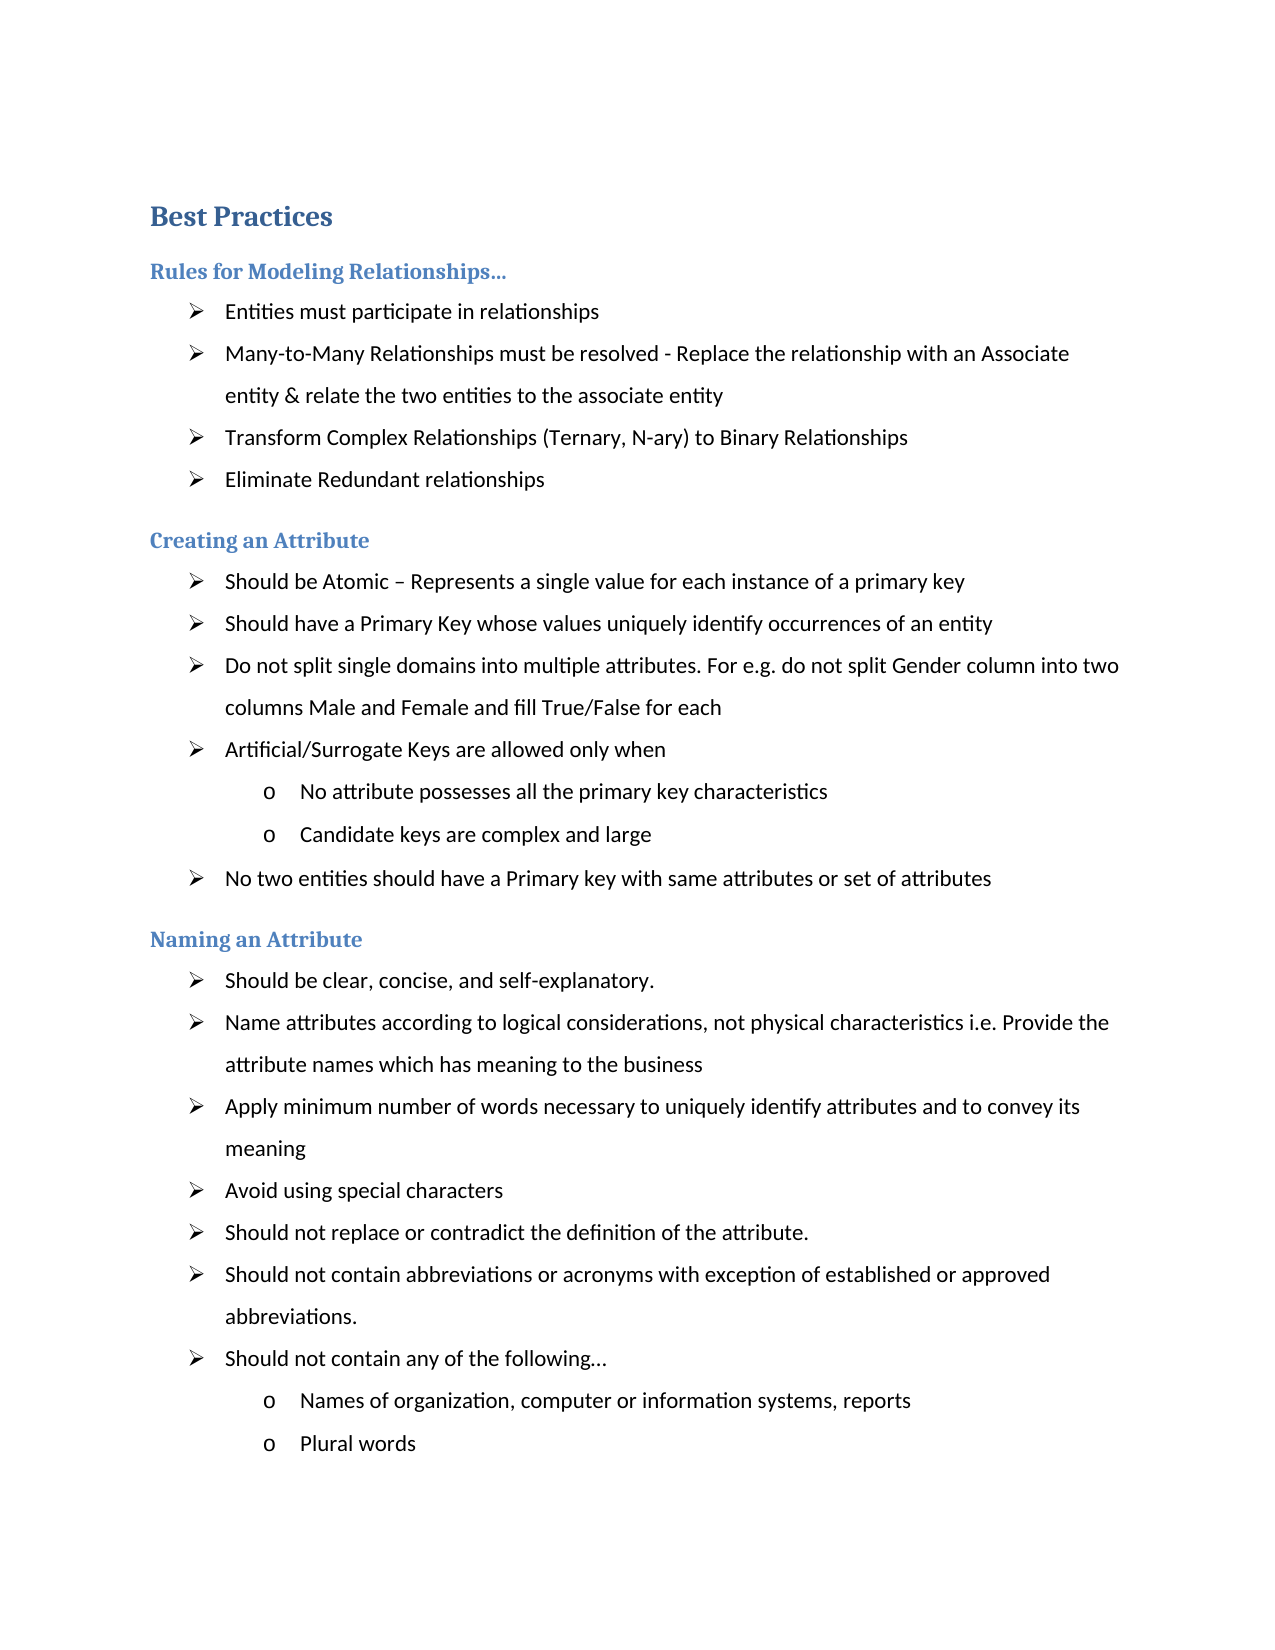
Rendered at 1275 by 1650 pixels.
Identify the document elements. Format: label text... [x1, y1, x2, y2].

list Should not contain any of the following… [187, 1344, 1125, 1372]
list Should not contain abbreviations or acronyms with exception of established or approved abbreviations. [187, 1260, 1125, 1330]
list Candidate keys are complex and large [262, 821, 1125, 850]
list Names of organization, computer or information systems, reports [262, 1386, 1125, 1415]
list Transform Complex Relationships (Ternary, N-ary) to Binary Relationships [187, 423, 1125, 451]
list Should not replace or contradict the definition of the attribute. [187, 1218, 1125, 1246]
subtitle Naming an Attribute [150, 927, 1125, 953]
list Should be clear, concise, and self-explanatory. [187, 966, 1125, 994]
list No two entities should have a Primary key with same attributes or set of attributes [187, 864, 1125, 892]
list Artificial/Surrogate Keys are allowed only when [187, 735, 1125, 763]
list Eliminate Redundant relationships [187, 465, 1125, 493]
subtitle Rules for Modeling Relationships… [150, 258, 1125, 285]
list Many-to-Many Relationships must be resolved - Replace the relationship with an Associate entity & relate the two entities to the associate entity [187, 339, 1125, 409]
list Apply minimum number of words necessary to uniquely identify attributes and to convey its meaning [187, 1092, 1125, 1162]
list Avoid using special characters [187, 1176, 1125, 1204]
list Should have a Primary Key whose values uniquely identify occurrences of an entity [187, 609, 1125, 637]
list Entities must participate in relationships [187, 297, 1125, 325]
subtitle Creating an Attribute [150, 528, 1125, 554]
list Do not split single domains into multiple attributes. For e.g. do not split Gender column into two columns Male and Female and fill True/False for each [187, 651, 1125, 721]
list Should be Atomic – Represents a single value for each instance of a primary key [187, 567, 1125, 595]
list Plural words [262, 1429, 1125, 1459]
list No attribute possesses all the primary key characteristics [262, 777, 1125, 806]
list Name attributes according to logical considerations, not physical characteristics i.e. Provide the attribute names which has meaning to the business [187, 1008, 1125, 1078]
subtitle Best Practices [150, 200, 1125, 233]
